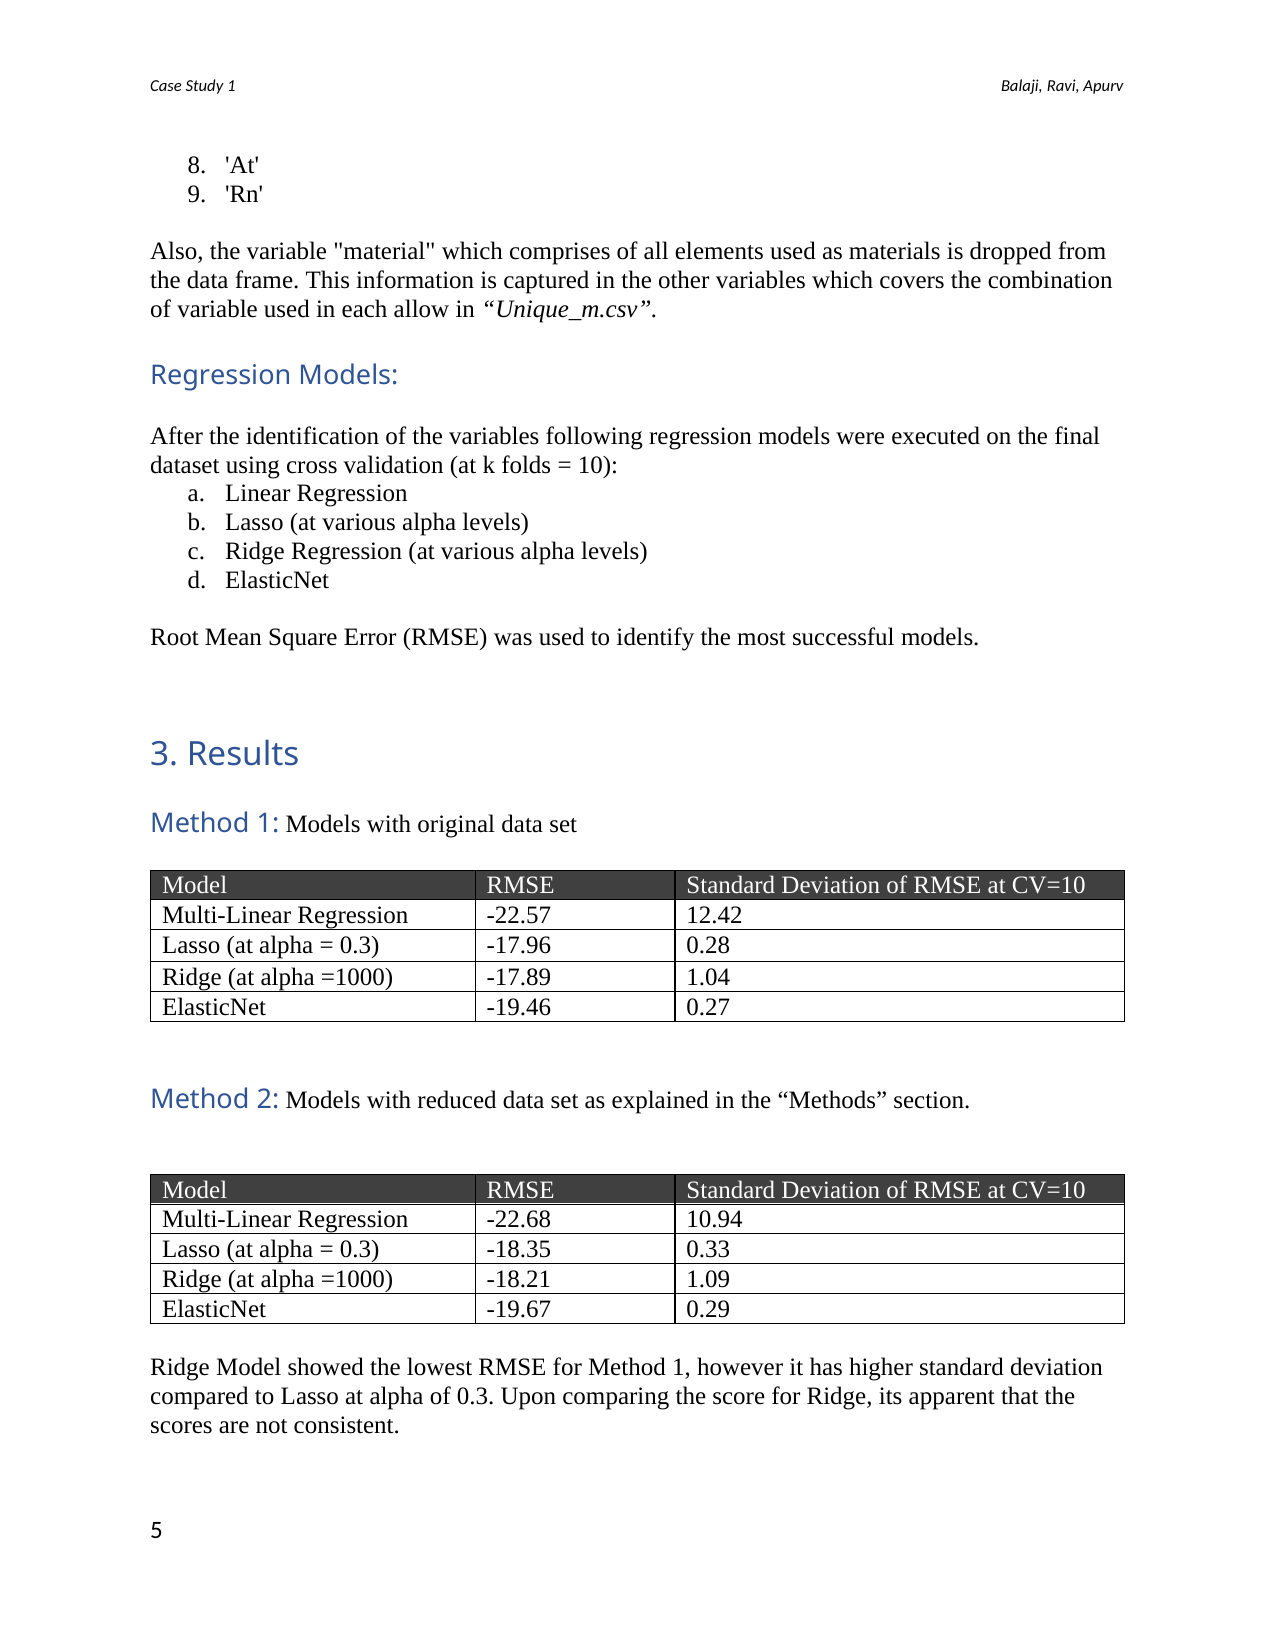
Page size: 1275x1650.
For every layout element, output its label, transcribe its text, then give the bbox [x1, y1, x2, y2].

table_cell 1.04 [676, 962, 1124, 991]
table_cell ElasticNet [151, 992, 475, 1021]
table_cell 0.28 [676, 930, 1124, 961]
table_cell Ridge (at alpha =1000) [151, 962, 475, 991]
table_header Model [151, 1175, 475, 1203]
table_header RMSE [476, 871, 674, 899]
list Linear Regression [187, 478, 1125, 507]
table_cell -19.46 [476, 992, 674, 1021]
table_cell Ridge (at alpha =1000) [151, 1264, 475, 1293]
table_cell Lasso (at alpha = 0.3) [151, 930, 475, 961]
table_cell -22.57 [476, 900, 674, 929]
text Method 1: Models with original data set [150, 804, 1125, 841]
text After the identification of the variables following regression models were executed on the final dataset using cross validation (at k folds = 10): [150, 421, 1125, 478]
list ElasticNet [187, 565, 1125, 593]
table_header Standard Deviation of RMSE at CV=10 [676, 871, 1124, 899]
text Method 2: Models with reduced data set as explained in the “Methods” section. [150, 1079, 1125, 1116]
subtitle Regression Models: [150, 355, 1125, 392]
table_header RMSE [476, 1175, 674, 1203]
table_cell 0.27 [676, 992, 1124, 1021]
table_cell 0.29 [676, 1294, 1124, 1323]
list Lasso (at various alpha levels) [187, 507, 1125, 536]
text Root Mean Square Error (RMSE) was used to identify the most successful models. [150, 622, 1125, 651]
table_cell 10.94 [676, 1205, 1124, 1233]
list 'Rn' [187, 179, 1125, 207]
list 'At' [187, 150, 1125, 179]
list Ridge Regression (at various alpha levels) [187, 536, 1125, 565]
text Also, the variable "material" which comprises of all elements used as materials is dropped from the data frame. This information is captured in the other variables which covers the combination of variable used in each allow in “Unique_m.csv”. [150, 236, 1125, 322]
table_cell ElasticNet [151, 1294, 475, 1323]
table_cell Multi-Linear Regression [151, 900, 475, 929]
table_cell -22.68 [476, 1205, 674, 1233]
table_header Model [151, 871, 475, 899]
table_cell -17.96 [476, 930, 674, 961]
table_cell -18.21 [476, 1264, 674, 1293]
table_cell 1.09 [676, 1264, 1124, 1293]
table_cell Lasso (at alpha = 0.3) [151, 1234, 475, 1263]
table_cell -18.35 [476, 1234, 674, 1263]
subtitle 3. Results [150, 730, 1125, 775]
table_cell -17.89 [476, 962, 674, 991]
table_cell 0.33 [676, 1234, 1124, 1263]
table_cell Multi-Linear Regression [151, 1205, 475, 1233]
table_cell 12.42 [676, 900, 1124, 929]
text Ridge Model showed the lowest RMSE for Method 1, however it has higher standard deviation compared to Lasso at alpha of 0.3. Upon comparing the score for Ridge, its apparent that the scores are not consistent. [150, 1352, 1125, 1439]
table_cell -19.67 [476, 1294, 674, 1323]
table_header Standard Deviation of RMSE at CV=10 [676, 1175, 1124, 1203]
